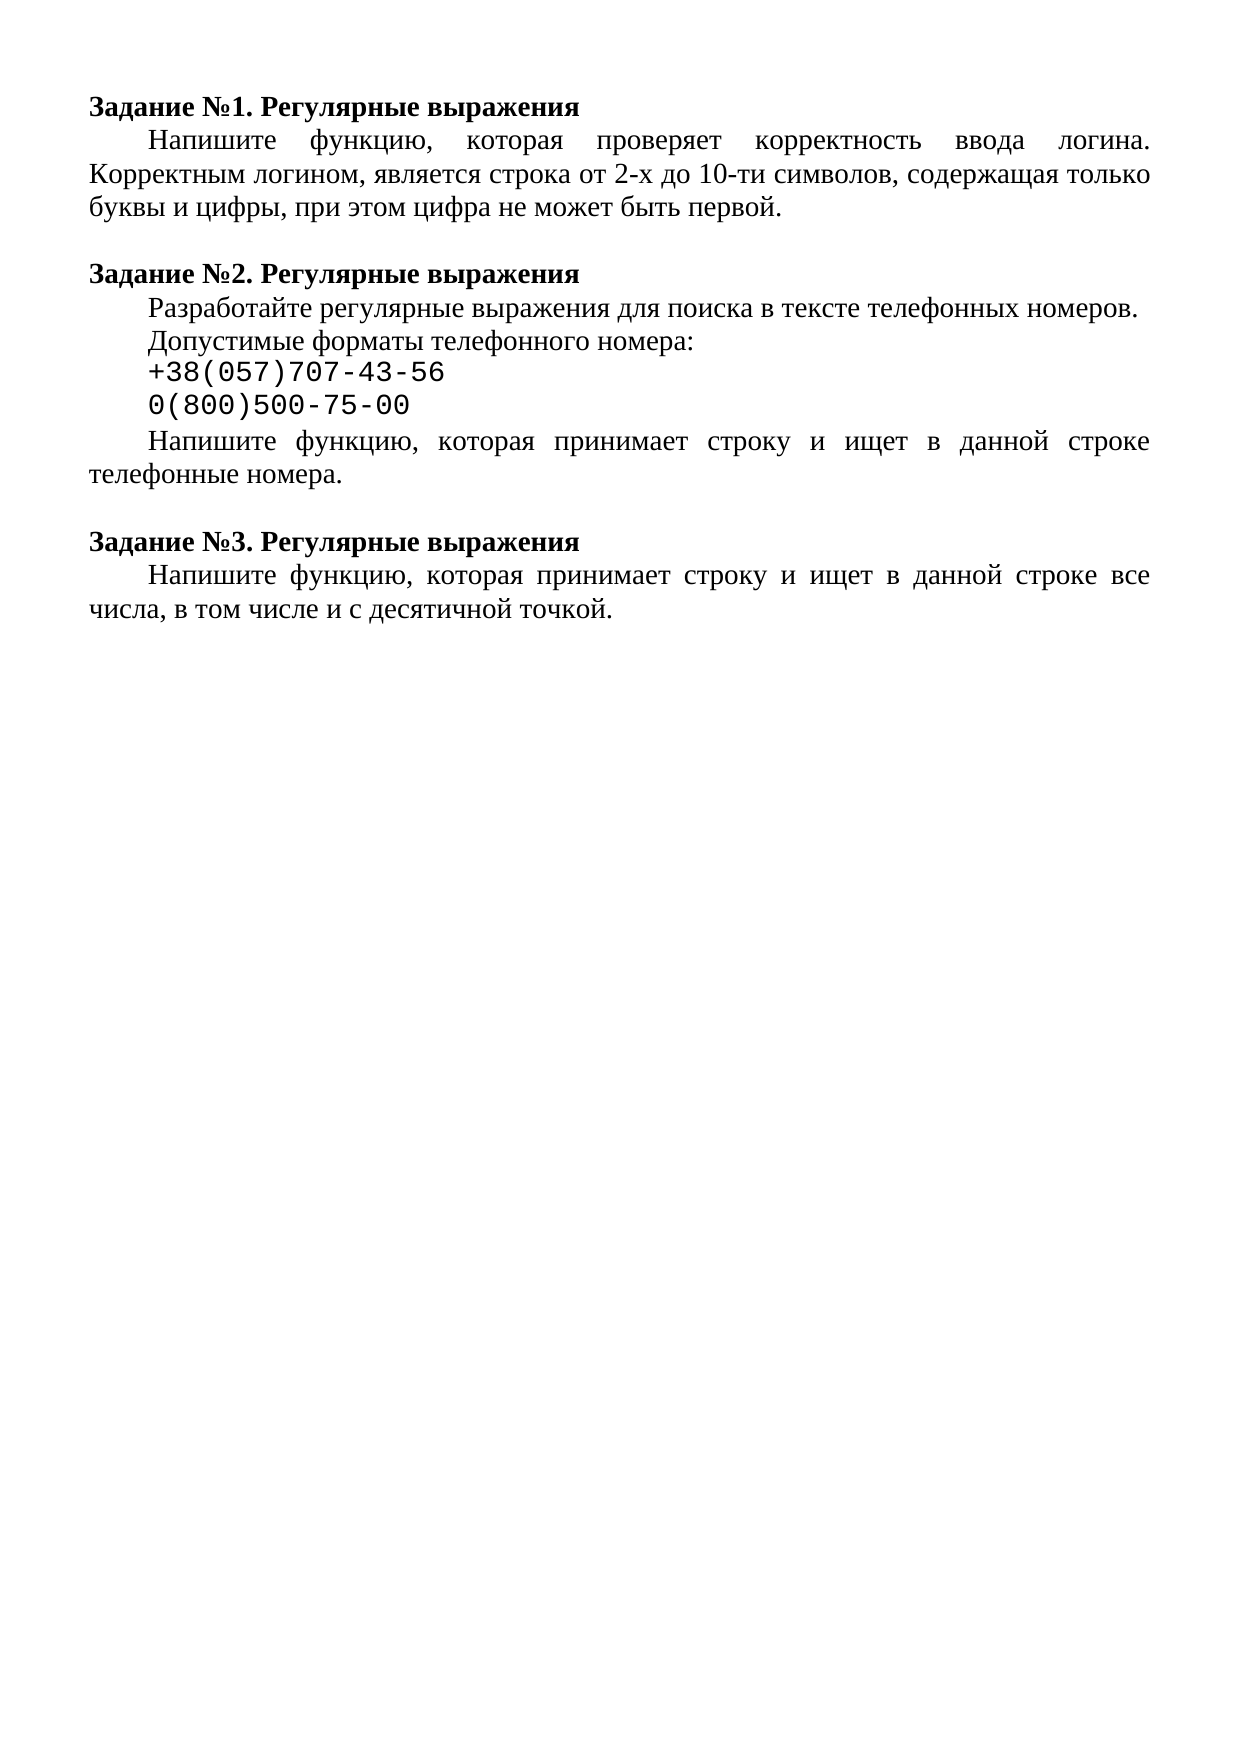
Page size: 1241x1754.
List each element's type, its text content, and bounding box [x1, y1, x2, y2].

text Напишите функцию, которая проверяет корректность ввода логина. Корректным логином, является строка от 2-х до 10-ти символов, содержащая только буквы и цифры, при этом цифра не может быть первой. [89, 122, 1152, 223]
text Задание №2. Регулярные выражения [89, 256, 1152, 290]
text 0(800)500-75-00 [89, 390, 1152, 423]
text Напишите функцию, которая принимает строку и ищет в данной строке телефонные номера. [89, 423, 1152, 490]
text Задание №3. Регулярные выражения [89, 524, 1152, 557]
text Разработайте регулярные выражения для поиска в тексте телефонных номеров. [89, 290, 1152, 323]
text Допустимые форматы телефонного номера: [89, 323, 1152, 357]
text +38(057)707-43-56 [89, 357, 1152, 390]
text Задание №1. Регулярные выражения [89, 89, 1152, 122]
text Напишите функцию, которая принимает строку и ищет в данной строке все числа, в том числе и с десятичной точкой. [89, 557, 1152, 624]
